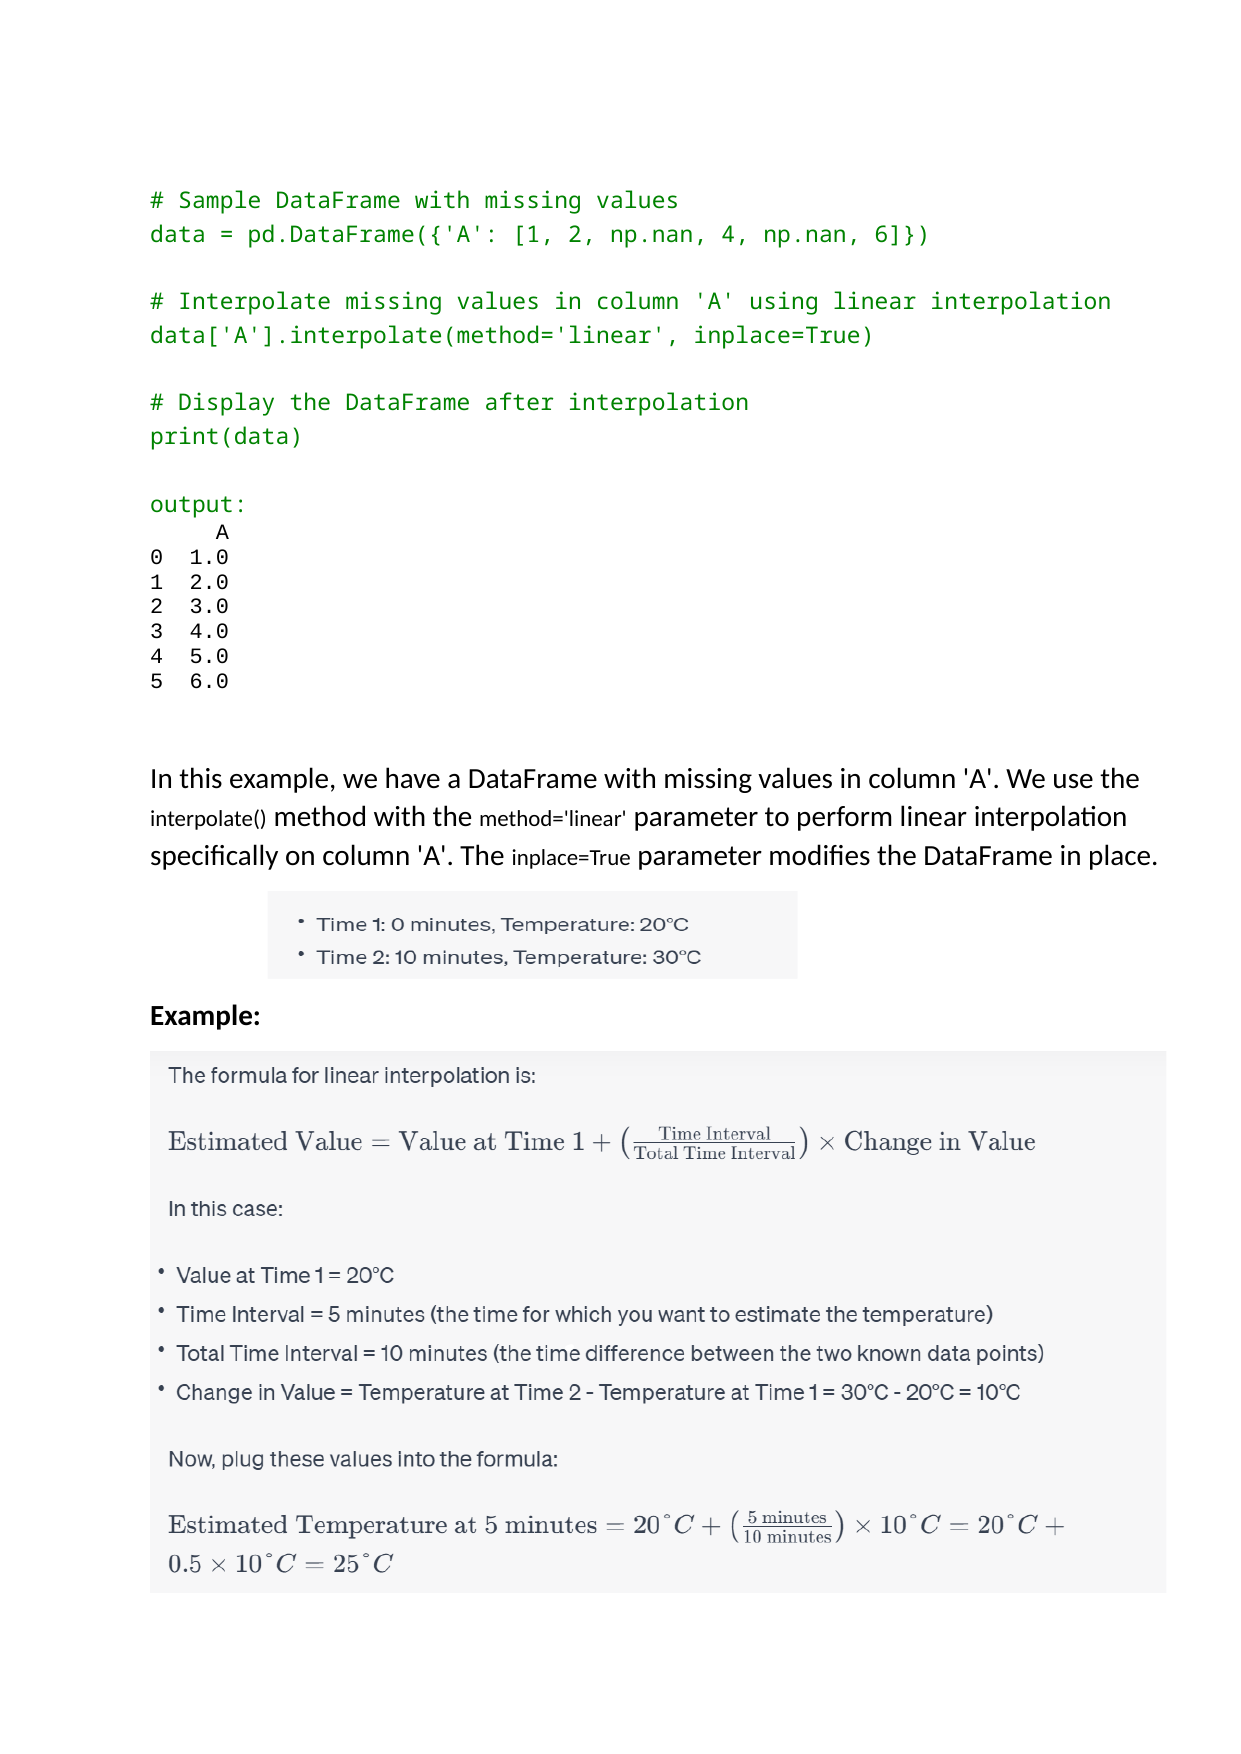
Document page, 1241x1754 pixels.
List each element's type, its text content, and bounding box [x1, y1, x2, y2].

text In this example, we have a DataFrame with missing values in column 'A'. We use the interpolate() method with the method='linear' parameter to perform linear interpolation specifically on column 'A'. The inplace=True parameter modifies the DataFrame in place. [150, 760, 1167, 872]
picture [150, 1051, 1167, 1593]
text A [150, 521, 1167, 546]
text # Interpolate missing values in column 'A' using linear interpolation [150, 285, 1167, 316]
text # Display the DataFrame after interpolation [150, 386, 1167, 417]
text print(data) [150, 420, 1167, 451]
text 4 5.0 [150, 645, 1167, 670]
text # Sample DataFrame with missing values [150, 184, 1167, 215]
picture [267, 891, 1098, 1026]
text data['A'].interpolate(method='linear', inplace=True) [150, 319, 1167, 350]
text data = pd.DataFrame({'A': [1, 2, np.nan, 4, np.nan, 6]}) [150, 217, 1167, 249]
text 1 2.0 [150, 571, 1167, 596]
text 2 3.0 [150, 596, 1167, 620]
text 5 6.0 [150, 670, 1167, 695]
text 0 1.0 [150, 546, 1167, 571]
text output: [150, 487, 1167, 519]
text 3 4.0 [150, 620, 1167, 645]
